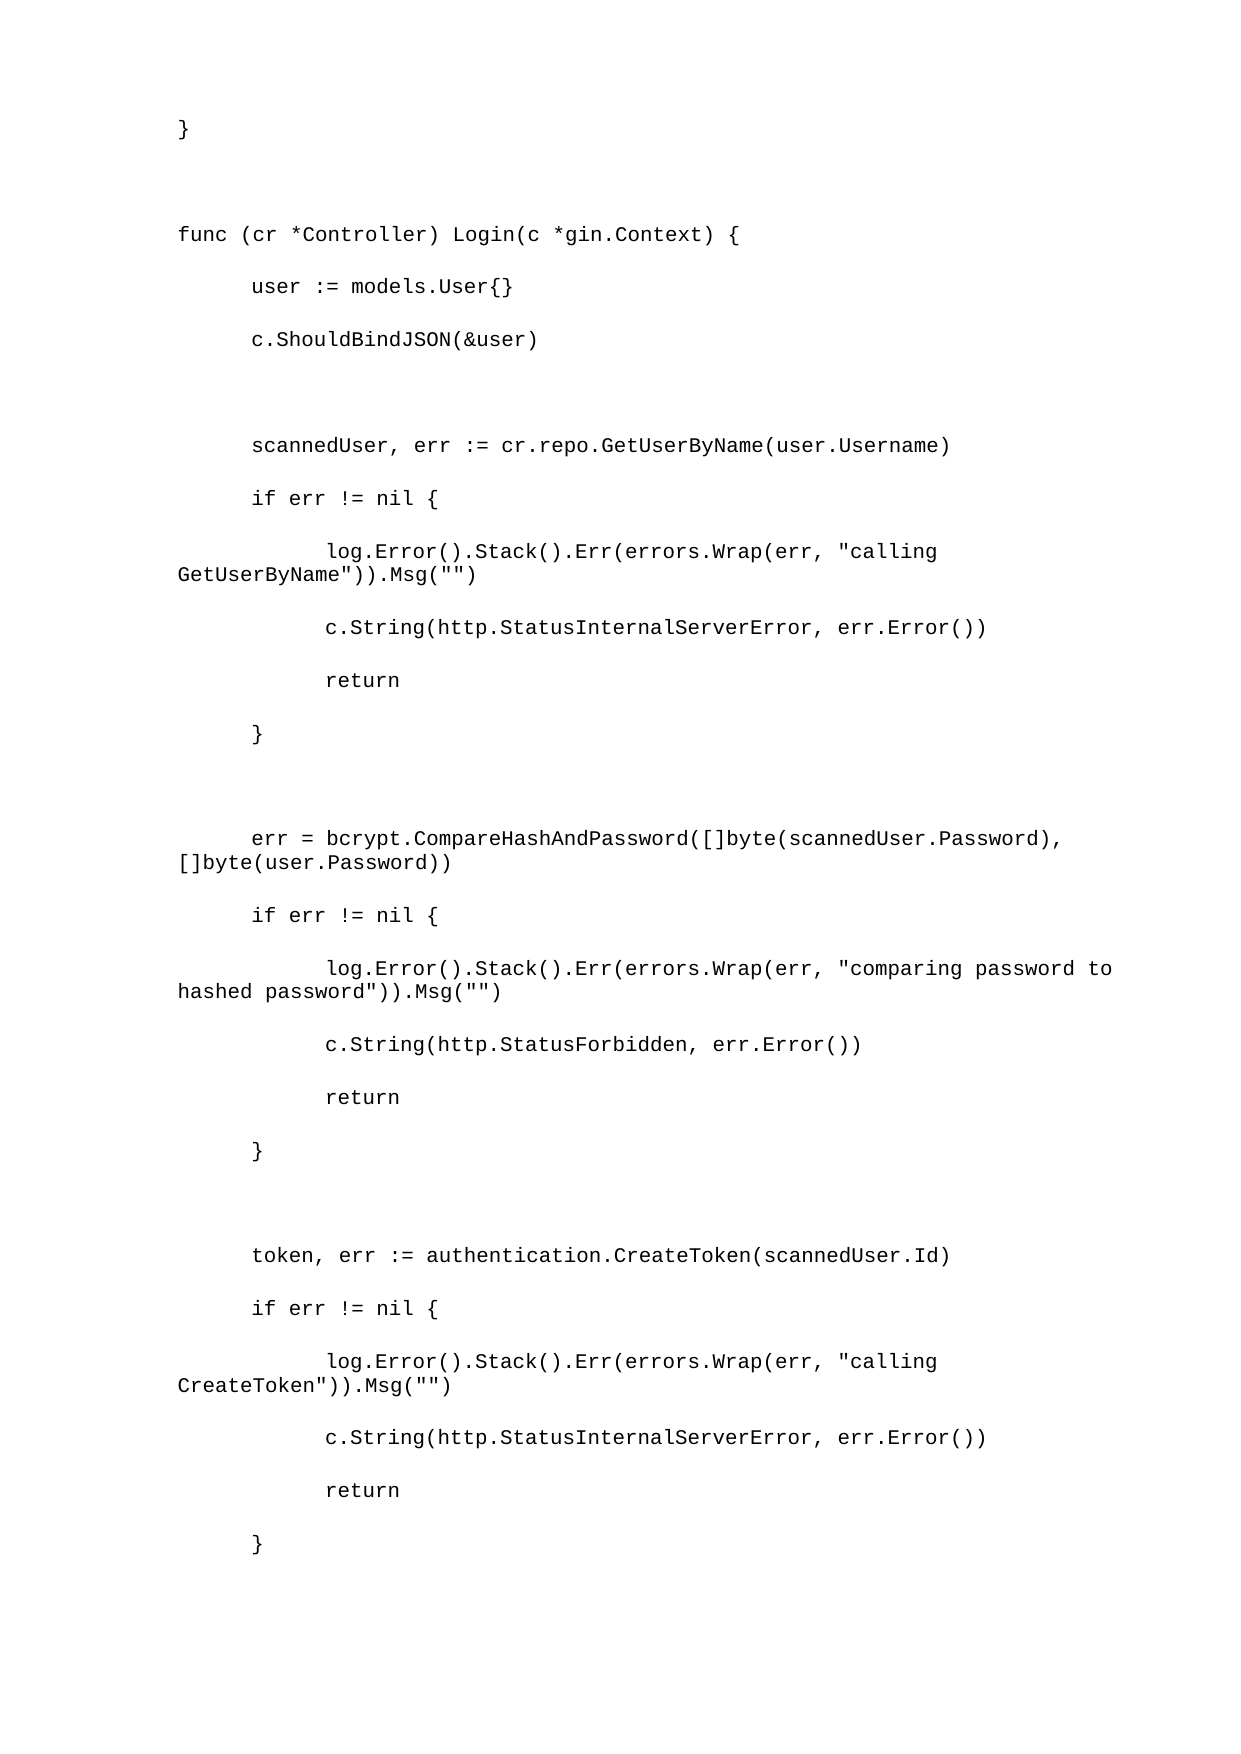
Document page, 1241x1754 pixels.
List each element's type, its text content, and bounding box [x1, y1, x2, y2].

text return [177, 1480, 1152, 1504]
text log.Error().Stack().Err(errors.Wrap(err, "calling CreateToken")).Msg("") [177, 1351, 1152, 1398]
text token, err := authentication.CreateToken(scannedUser.Id) [177, 1245, 1152, 1269]
text if err != nil { [177, 905, 1152, 928]
text err = bcrypt.CompareHashAndPassword([]byte(scannedUser.Password), []byte(user.Password)) [177, 828, 1152, 876]
text } [177, 723, 1152, 746]
text log.Error().Stack().Err(errors.Wrap(err, "comparing password to hashed password")).Msg("") [177, 958, 1152, 1005]
text if err != nil { [177, 1298, 1152, 1322]
text user := models.User{} [177, 277, 1152, 300]
text return [177, 670, 1152, 693]
text } [177, 118, 1152, 142]
text c.String(http.StatusInternalServerError, err.Error()) [177, 617, 1152, 641]
text c.String(http.StatusForbidden, err.Error()) [177, 1034, 1152, 1058]
text } [177, 1140, 1152, 1163]
text c.String(http.StatusInternalServerError, err.Error()) [177, 1427, 1152, 1451]
text func (cr *Controller) Login(c *gin.Context) { [177, 224, 1152, 247]
text c.ShouldBindJSON(&user) [177, 329, 1152, 353]
text scannedUser, err := cr.repo.GetUserByName(user.Username) [177, 435, 1152, 459]
text } [177, 1533, 1152, 1557]
text return [177, 1087, 1152, 1111]
text if err != nil { [177, 488, 1152, 511]
text log.Error().Stack().Err(errors.Wrap(err, "calling GetUserByName")).Msg("") [177, 541, 1152, 588]
